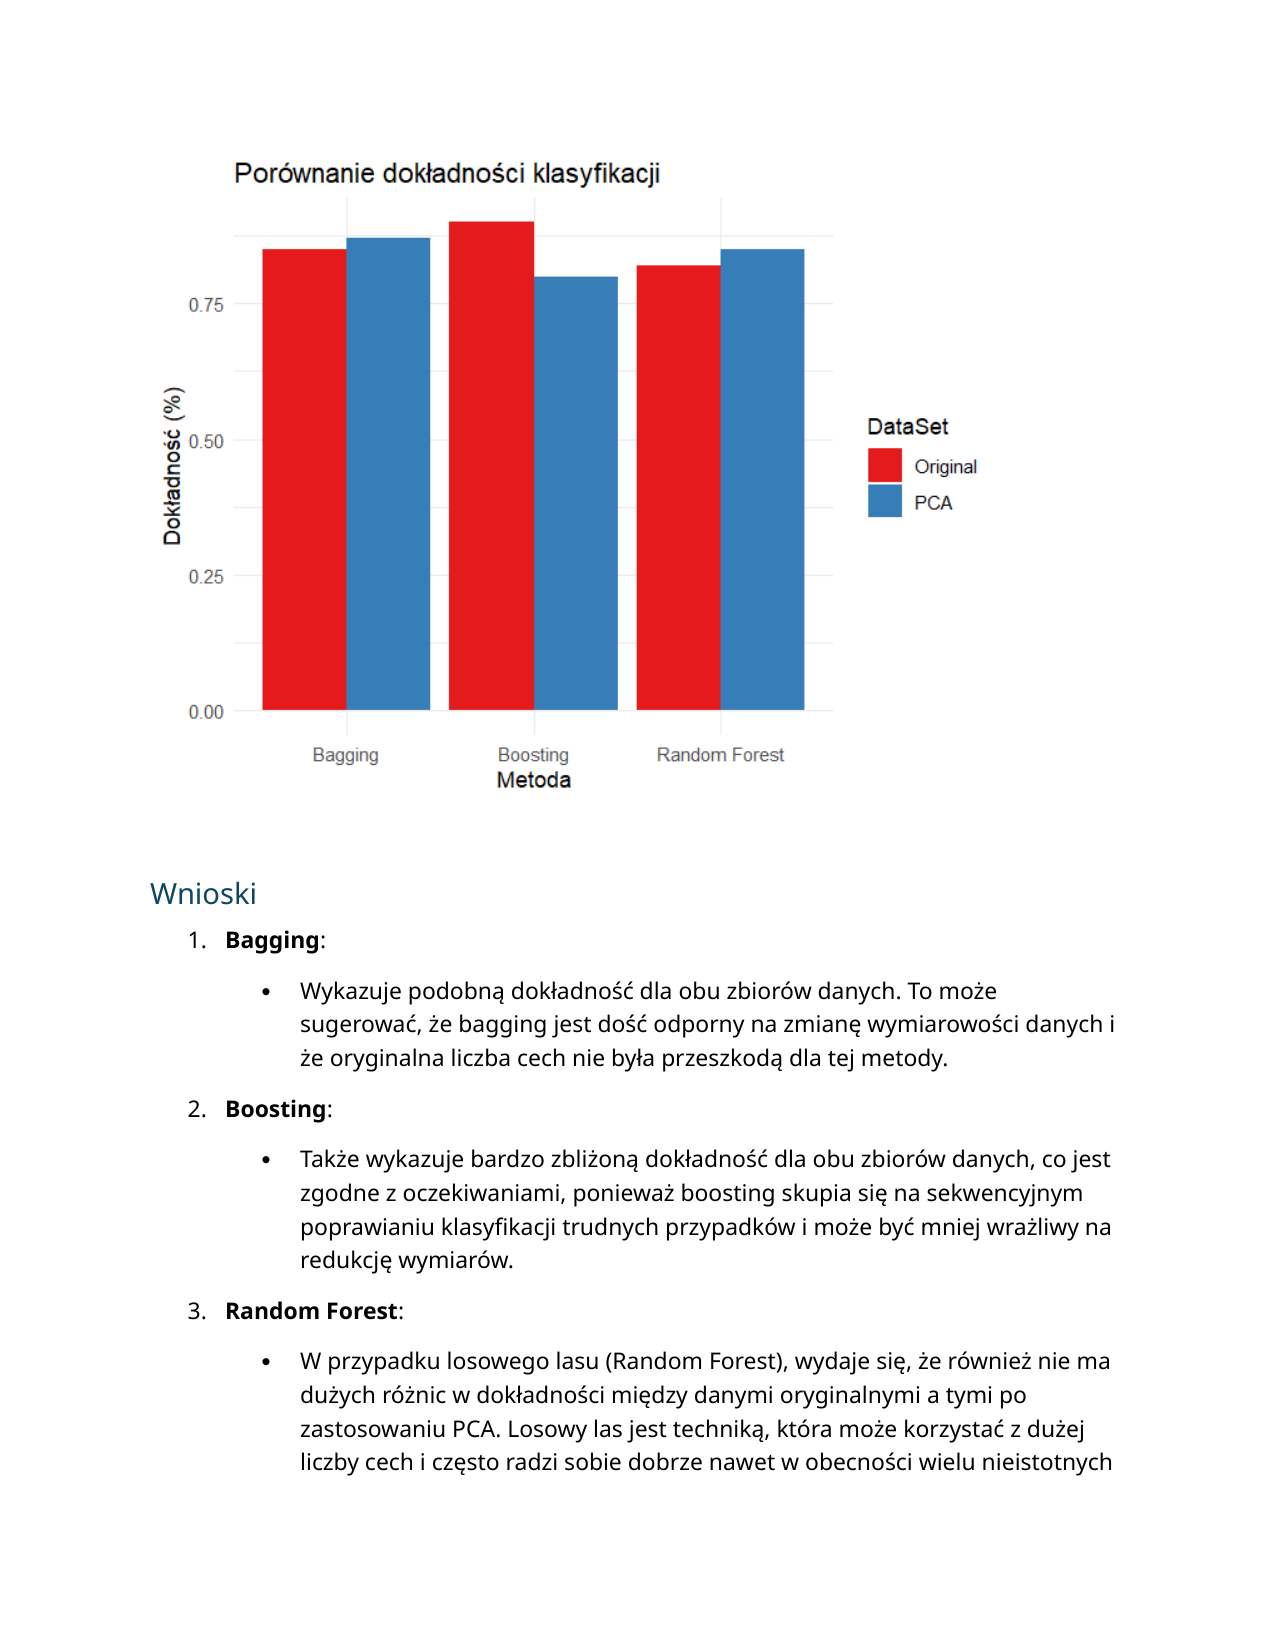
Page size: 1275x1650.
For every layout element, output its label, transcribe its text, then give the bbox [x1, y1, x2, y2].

list Random Forest: [187, 1294, 1125, 1326]
list Także wykazuje bardzo zbliżoną dokładność dla obu zbiorów danych, co jest zgodne z oczekiwaniami, ponieważ boosting skupia się na sekwencyjnym poprawianiu klasyfikacji trudnych przypadków i może być mniej wrażliwy na redukcję wymiarów. [262, 1143, 1125, 1275]
subtitle Wnioski [150, 873, 1125, 913]
list Bagging: [187, 924, 1125, 955]
picture [150, 150, 1001, 804]
list Wykazuje podobną dokładność dla obu zbiorów danych. To może sugerować, że bagging jest dość odporny na zmianę wymiarowości danych i że oryginalna liczba cech nie była przeszkodą dla tej metody. [262, 974, 1125, 1073]
list Boosting: [187, 1092, 1125, 1124]
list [262, 1345, 1125, 1477]
